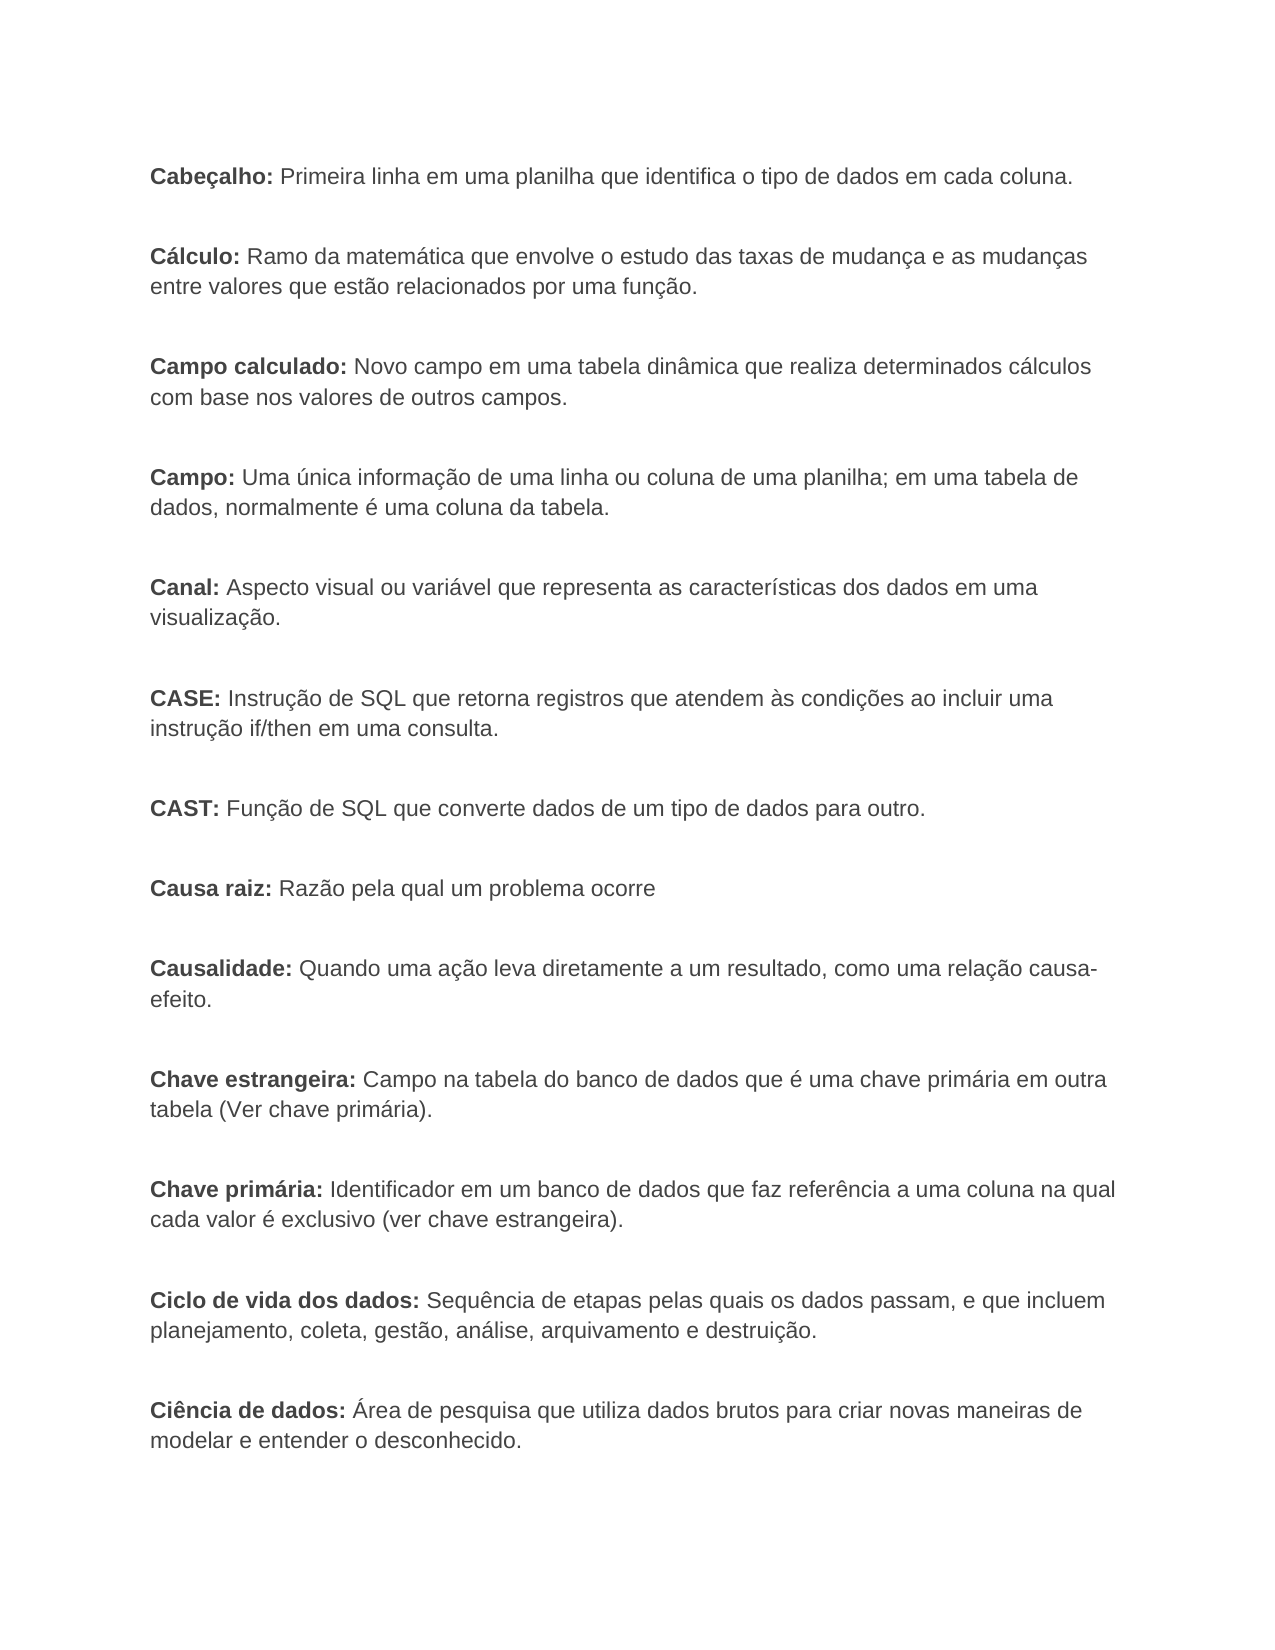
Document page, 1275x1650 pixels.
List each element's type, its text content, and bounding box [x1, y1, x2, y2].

text Causa raiz: Razão pela qual um problema ocorre [150, 875, 1125, 902]
text CASE: Instrução de SQL que retorna registros que atendem às condições ao incluir uma instrução if/then em uma consulta. [150, 684, 1125, 741]
text Causalidade: Quando uma ação leva diretamente a um resultado, como uma relação causa-efeito. [150, 955, 1125, 1012]
text Campo: Uma única informação de uma linha ou coluna de uma planilha; em uma tabela de dados, normalmente é uma coluna da tabela. [150, 464, 1125, 520]
text Chave primária: Identificador em um banco de dados que faz referência a uma coluna na qual cada valor é exclusivo (ver chave estrangeira). [150, 1176, 1125, 1233]
text Campo calculado: Novo campo em uma tabela dinâmica que realiza determinados cálculos com base nos valores de outros campos. [150, 353, 1125, 410]
text Cabeçalho: Primeira linha em uma planilha que identifica o tipo de dados em cada coluna. [150, 163, 1125, 189]
text Ciclo de vida dos dados: Sequência de etapas pelas quais os dados passam, e que incluem planejamento, coleta, gestão, análise, arquivamento e destruição. [150, 1287, 1125, 1343]
text Cálculo: Ramo da matemática que envolve o estudo das taxas de mudança e as mudanças entre valores que estão relacionados por uma função. [150, 243, 1125, 299]
text Ciência de dados: Área de pesquisa que utiliza dados brutos para criar novas maneiras de modelar e entender o desconhecido. [150, 1397, 1125, 1454]
text Chave estrangeira: Campo na tabela do banco de dados que é uma chave primária em outra tabela (Ver chave primária). [150, 1066, 1125, 1122]
text Canal: Aspecto visual ou variável que representa as características dos dados em uma visualização. [150, 574, 1125, 631]
text CAST: Função de SQL que converte dados de um tipo de dados para outro. [150, 795, 1125, 821]
